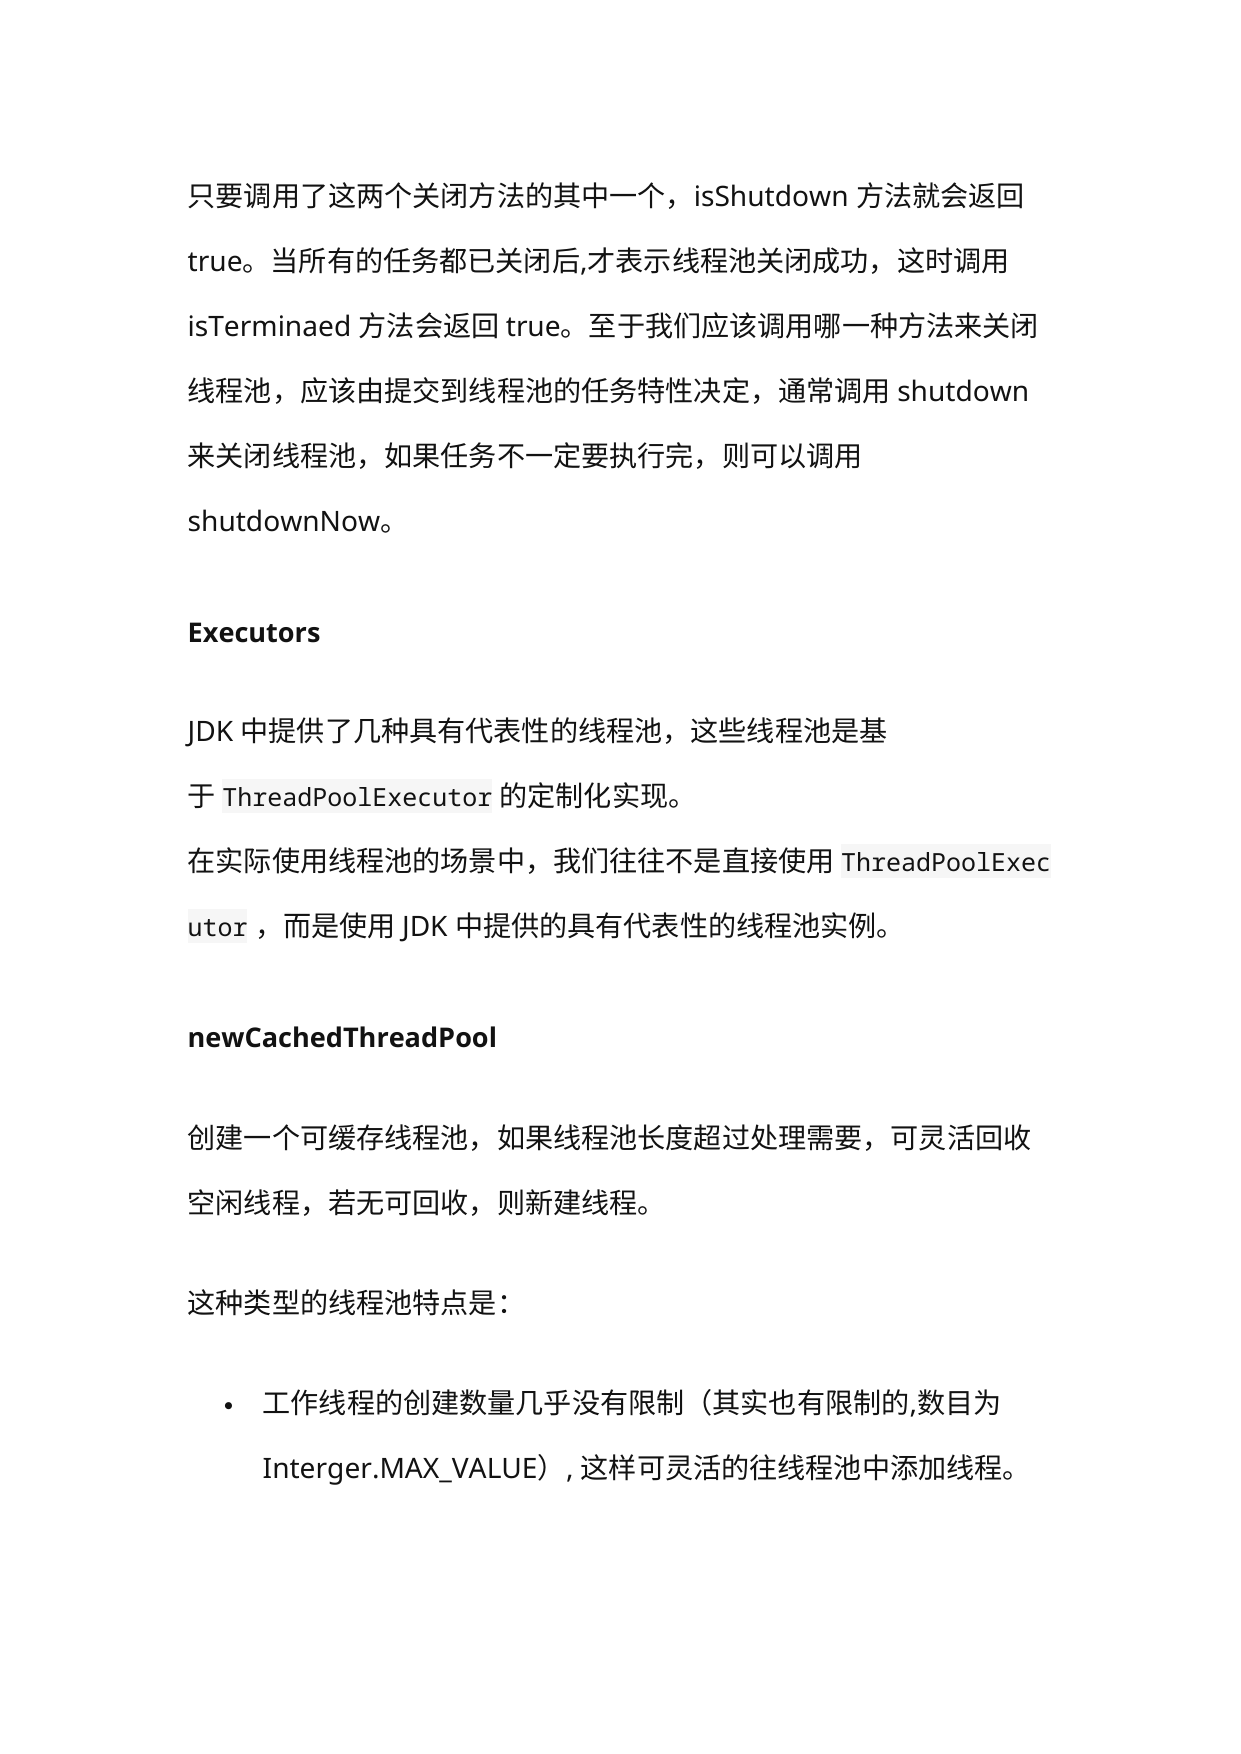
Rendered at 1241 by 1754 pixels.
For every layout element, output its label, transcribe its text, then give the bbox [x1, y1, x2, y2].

text JDK 中提供了几种具有代表性的线程池，这些线程池是基于 ThreadPoolExecutor 的定制化实现。 [187, 696, 1053, 826]
text 这种类型的线程池特点是： [187, 1269, 1053, 1334]
text Executors [187, 600, 1053, 665]
list 工作线程的创建数量几乎没有限制（其实也有限制的,数目为 Interger.MAX_VALUE）, 这样可灵活的往线程池中添加线程。 [225, 1369, 1053, 1499]
text newCachedThreadPool [187, 1004, 1053, 1069]
text 在实际使用线程池的场景中，我们往往不是直接使用 ThreadPoolExecutor ，而是使用 JDK 中提供的具有代表性的线程池实例。 [187, 826, 1053, 956]
text 创建一个可缓存线程池，如果线程池长度超过处理需要，可灵活回收空闲线程，若无可回收，则新建线程。 [187, 1104, 1053, 1234]
text 只要调用了这两个关闭方法的其中一个，isShutdown 方法就会返回 true。当所有的任务都已关闭后,才表示线程池关闭成功，这时调用 isTerminaed 方法会返回 true。至于我们应该调用哪一种方法来关闭线程池，应该由提交到线程池的任务特性决定，通常调用 shutdown 来关闭线程池，如果任务不一定要执行完，则可以调用 shutdownNow。 [187, 162, 1053, 552]
